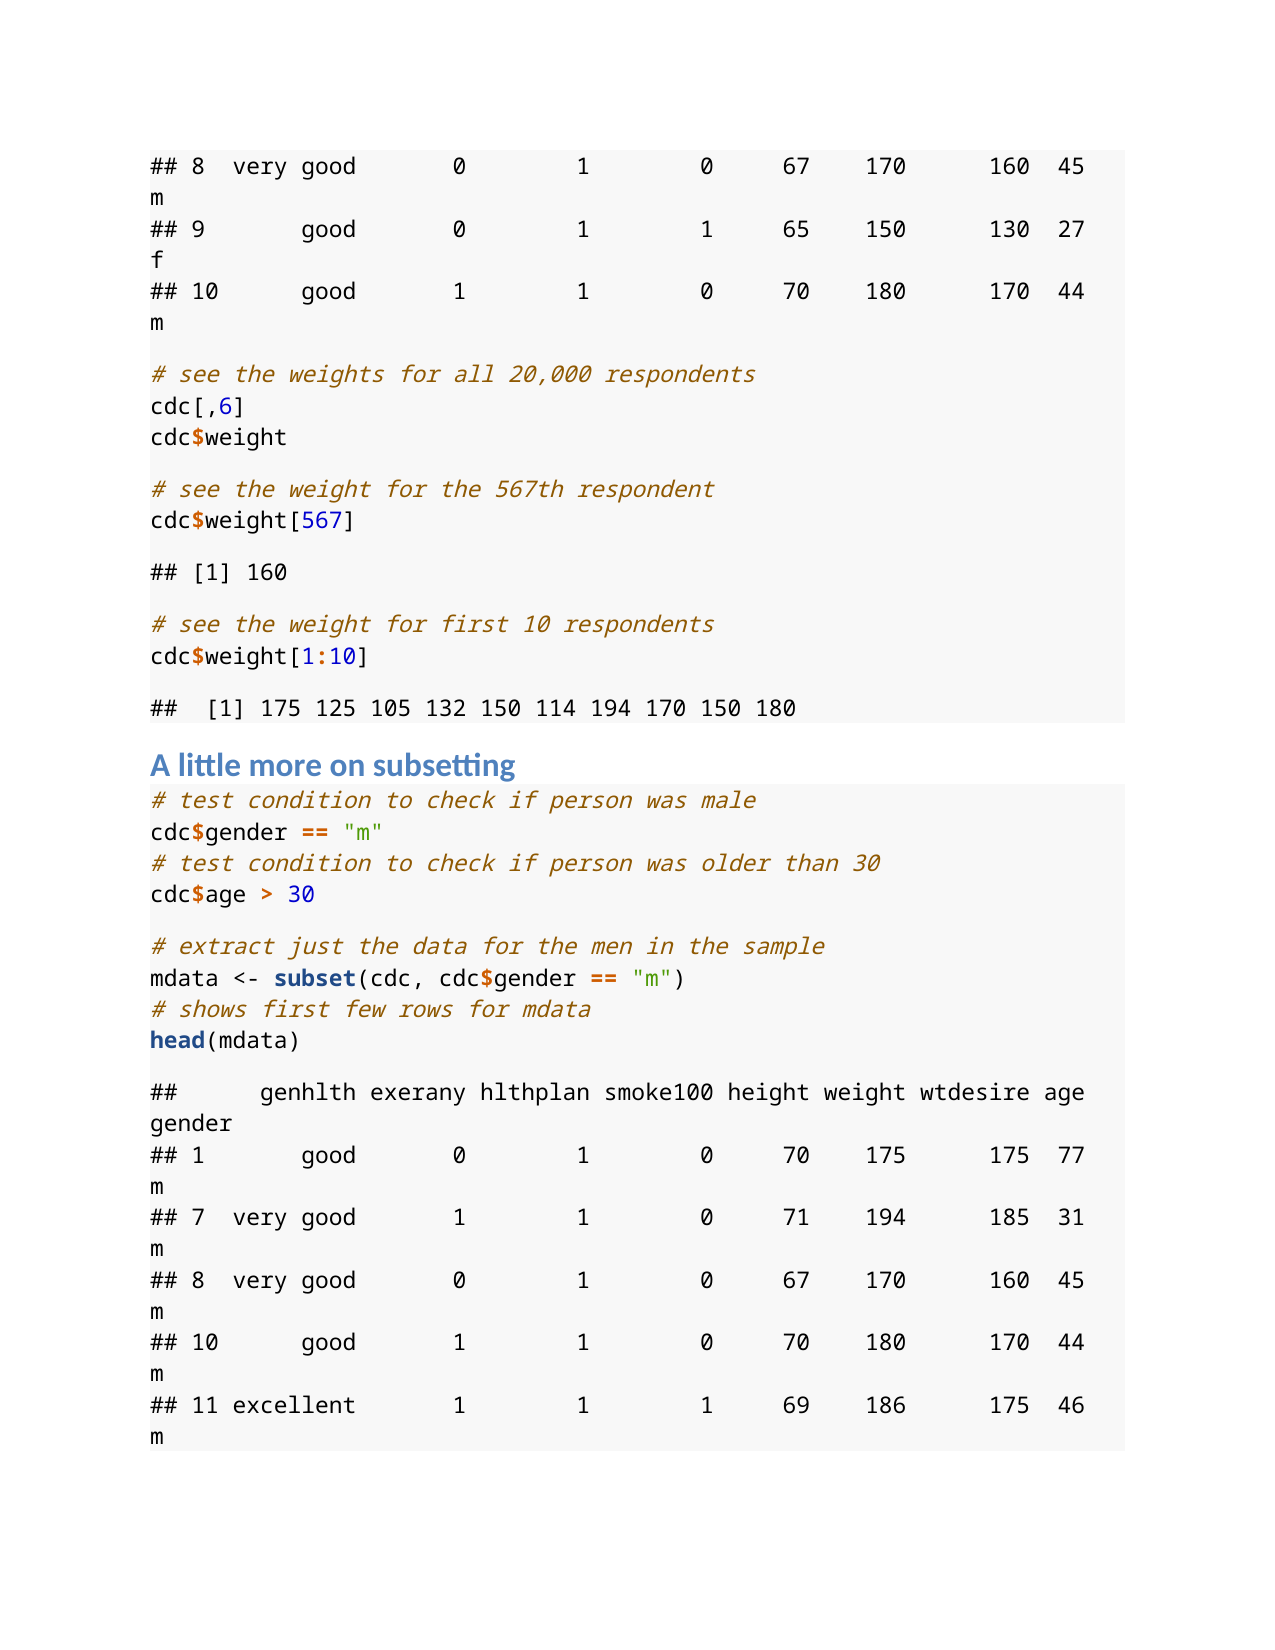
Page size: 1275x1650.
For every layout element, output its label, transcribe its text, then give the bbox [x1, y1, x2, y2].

text # extract just the data for the men in the sample mdata <- subset(cdc, cdc$gender == "m") # shows first few rows for mdata head(mdata) [301, 930, 1125, 1055]
subtitle A little more on subsetting [150, 744, 1125, 784]
text ## [1] 160 [150, 556, 1125, 587]
text # see the weights for all 20,000 respondents cdc[,6] cdc$weight [150, 358, 1125, 452]
text # test condition to check if person was male cdc$gender == "m" # test condition to check if person was older than 30 cdc$age > 30 [150, 784, 1125, 909]
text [150, 1076, 1125, 1451]
text # see the weight for the 567th respondent cdc$weight[567] [356, 473, 1125, 535]
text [150, 150, 1125, 337]
text # see the weight for first 10 respondents cdc$weight[1:10] [150, 608, 1125, 671]
text ## [1] 175 125 105 132 150 114 194 170 150 180 [150, 692, 1125, 723]
